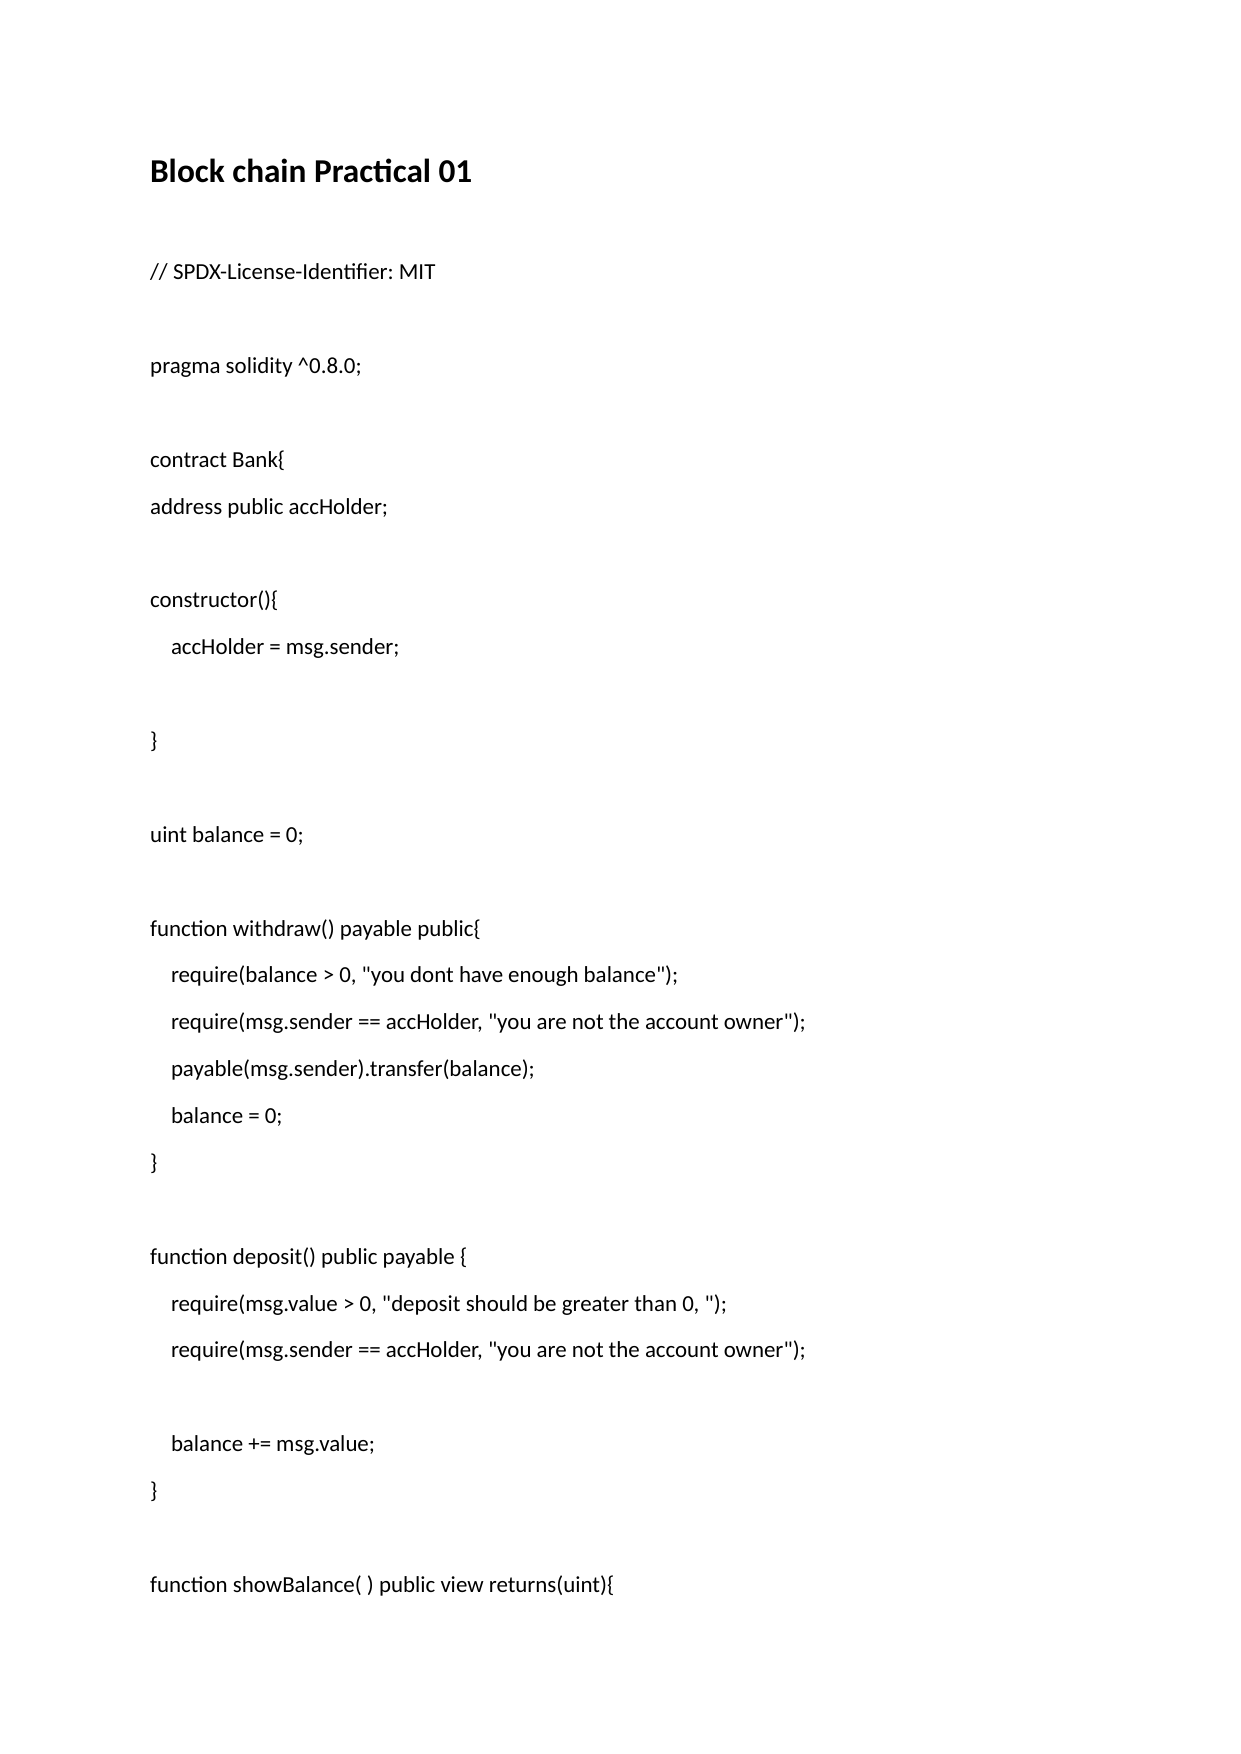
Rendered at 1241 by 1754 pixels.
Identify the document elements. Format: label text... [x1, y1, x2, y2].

text function showBalance( ) public view returns(uint){ [150, 1570, 1090, 1598]
text // SPDX-License-Identifier: MIT [150, 257, 1090, 286]
text payable(msg.sender).transfer(balance); [150, 1054, 1090, 1082]
text balance = 0; [150, 1101, 1090, 1129]
text contract Bank{ [150, 445, 1090, 473]
text } [150, 1148, 1090, 1176]
text constructor(){ [150, 586, 1090, 614]
text require(msg.value > 0, "deposit should be greater than 0, "); [150, 1289, 1090, 1317]
text address public accHolder; [150, 492, 1090, 520]
text balance += msg.value; [150, 1429, 1090, 1457]
text function deposit() public payable { [150, 1242, 1090, 1270]
text pragma solidity ^0.8.0; [150, 351, 1090, 379]
text require(msg.sender == accHolder, "you are not the account owner"); [150, 1007, 1090, 1036]
text uint balance = 0; [150, 820, 1090, 848]
text } [150, 1476, 1090, 1504]
text Block chain Practical 01 [150, 150, 1090, 191]
text require(balance > 0, "you dont have enough balance"); [150, 961, 1090, 989]
text } [150, 726, 1090, 754]
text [150, 1336, 1090, 1364]
text function withdraw() payable public{ [150, 914, 1090, 942]
text accHolder = msg.sender; [150, 632, 1090, 661]
